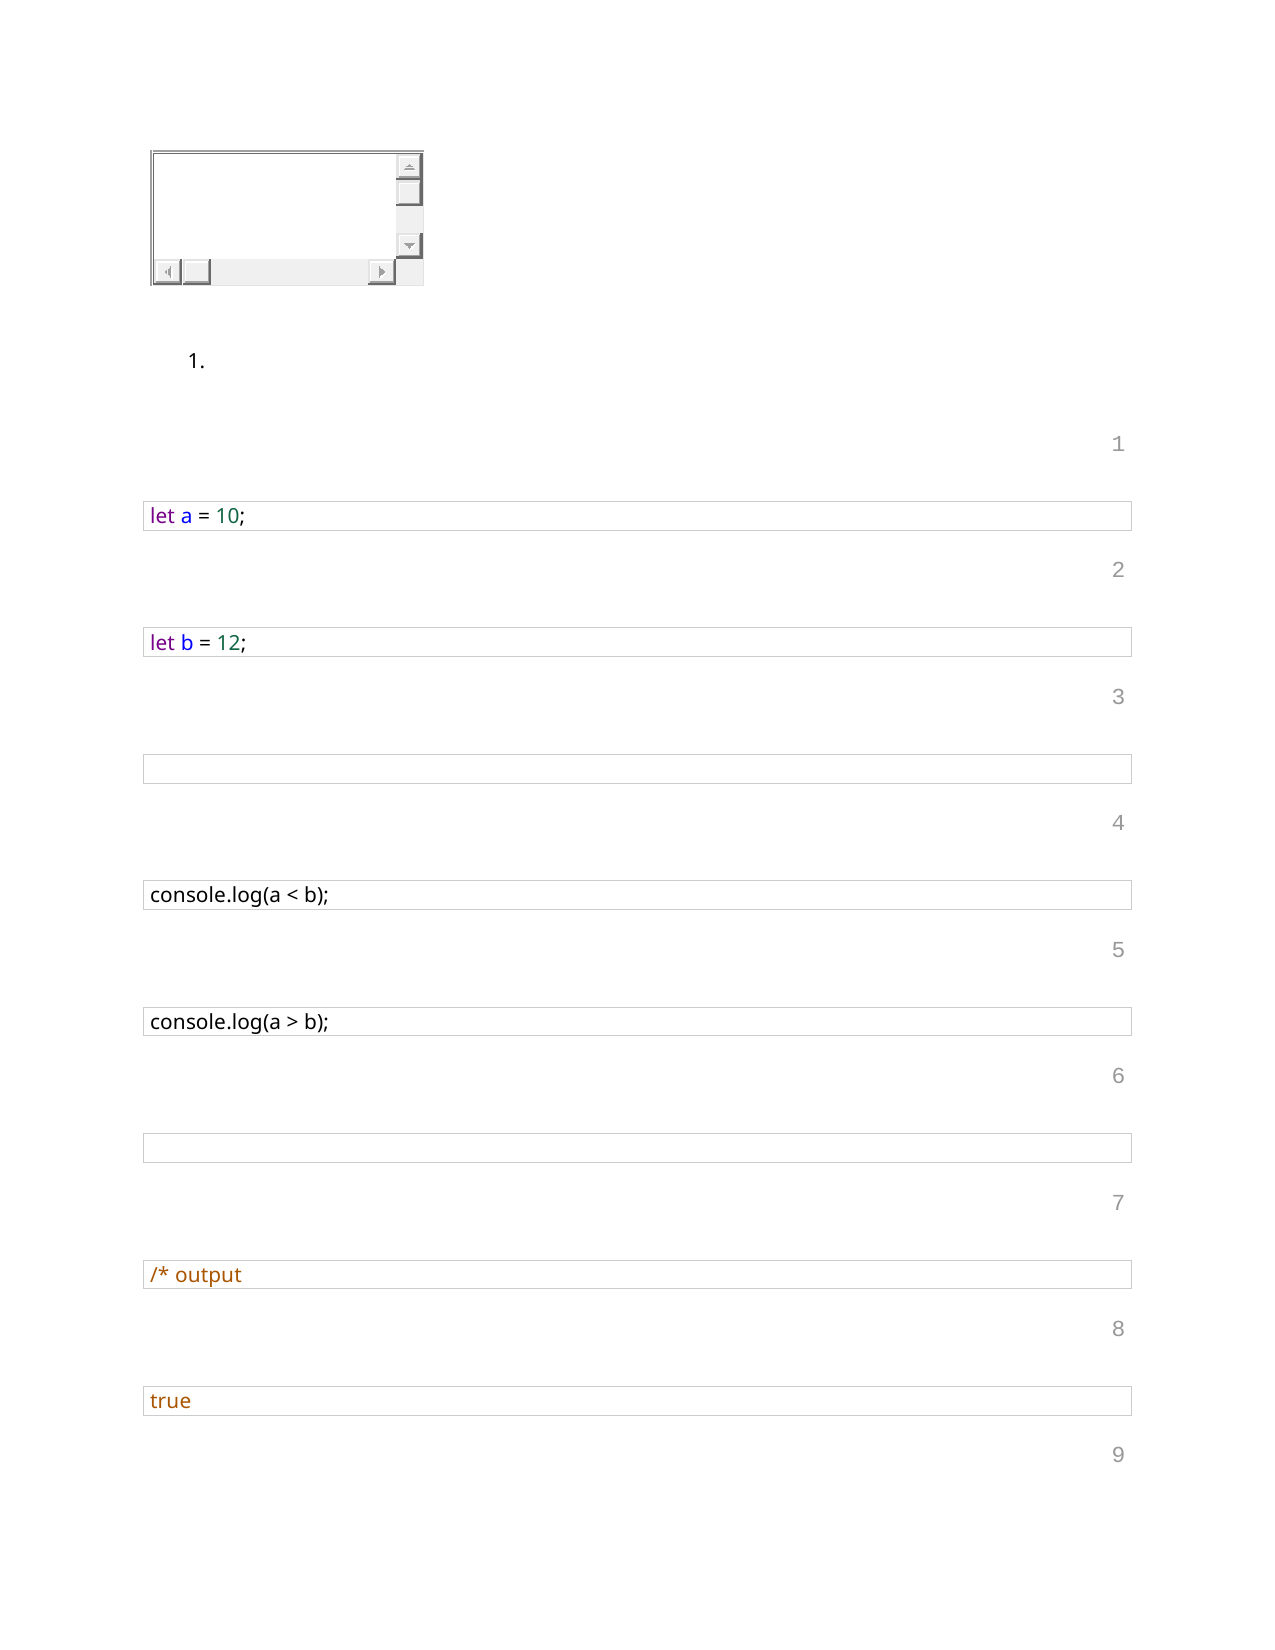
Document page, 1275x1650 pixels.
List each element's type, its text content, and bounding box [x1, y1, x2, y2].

text 3 [150, 685, 1125, 711]
text 7 [150, 1191, 1125, 1217]
text console.log(a < b); [144, 881, 1131, 909]
text ​ [144, 755, 1131, 783]
text let b = 12; [144, 628, 1131, 656]
text 8 [150, 1317, 1125, 1343]
text console.log(a > b); [144, 1008, 1131, 1035]
text /* output [144, 1261, 1131, 1288]
text let a = 10; [144, 502, 1131, 530]
text 1 [150, 432, 1125, 458]
text 6 [150, 1064, 1125, 1090]
text 2 [150, 559, 1125, 584]
text true [144, 1387, 1131, 1415]
text 4 [150, 812, 1125, 837]
text ​ [144, 1134, 1131, 1162]
text 5 [150, 938, 1125, 964]
text 9 [150, 1444, 1125, 1470]
